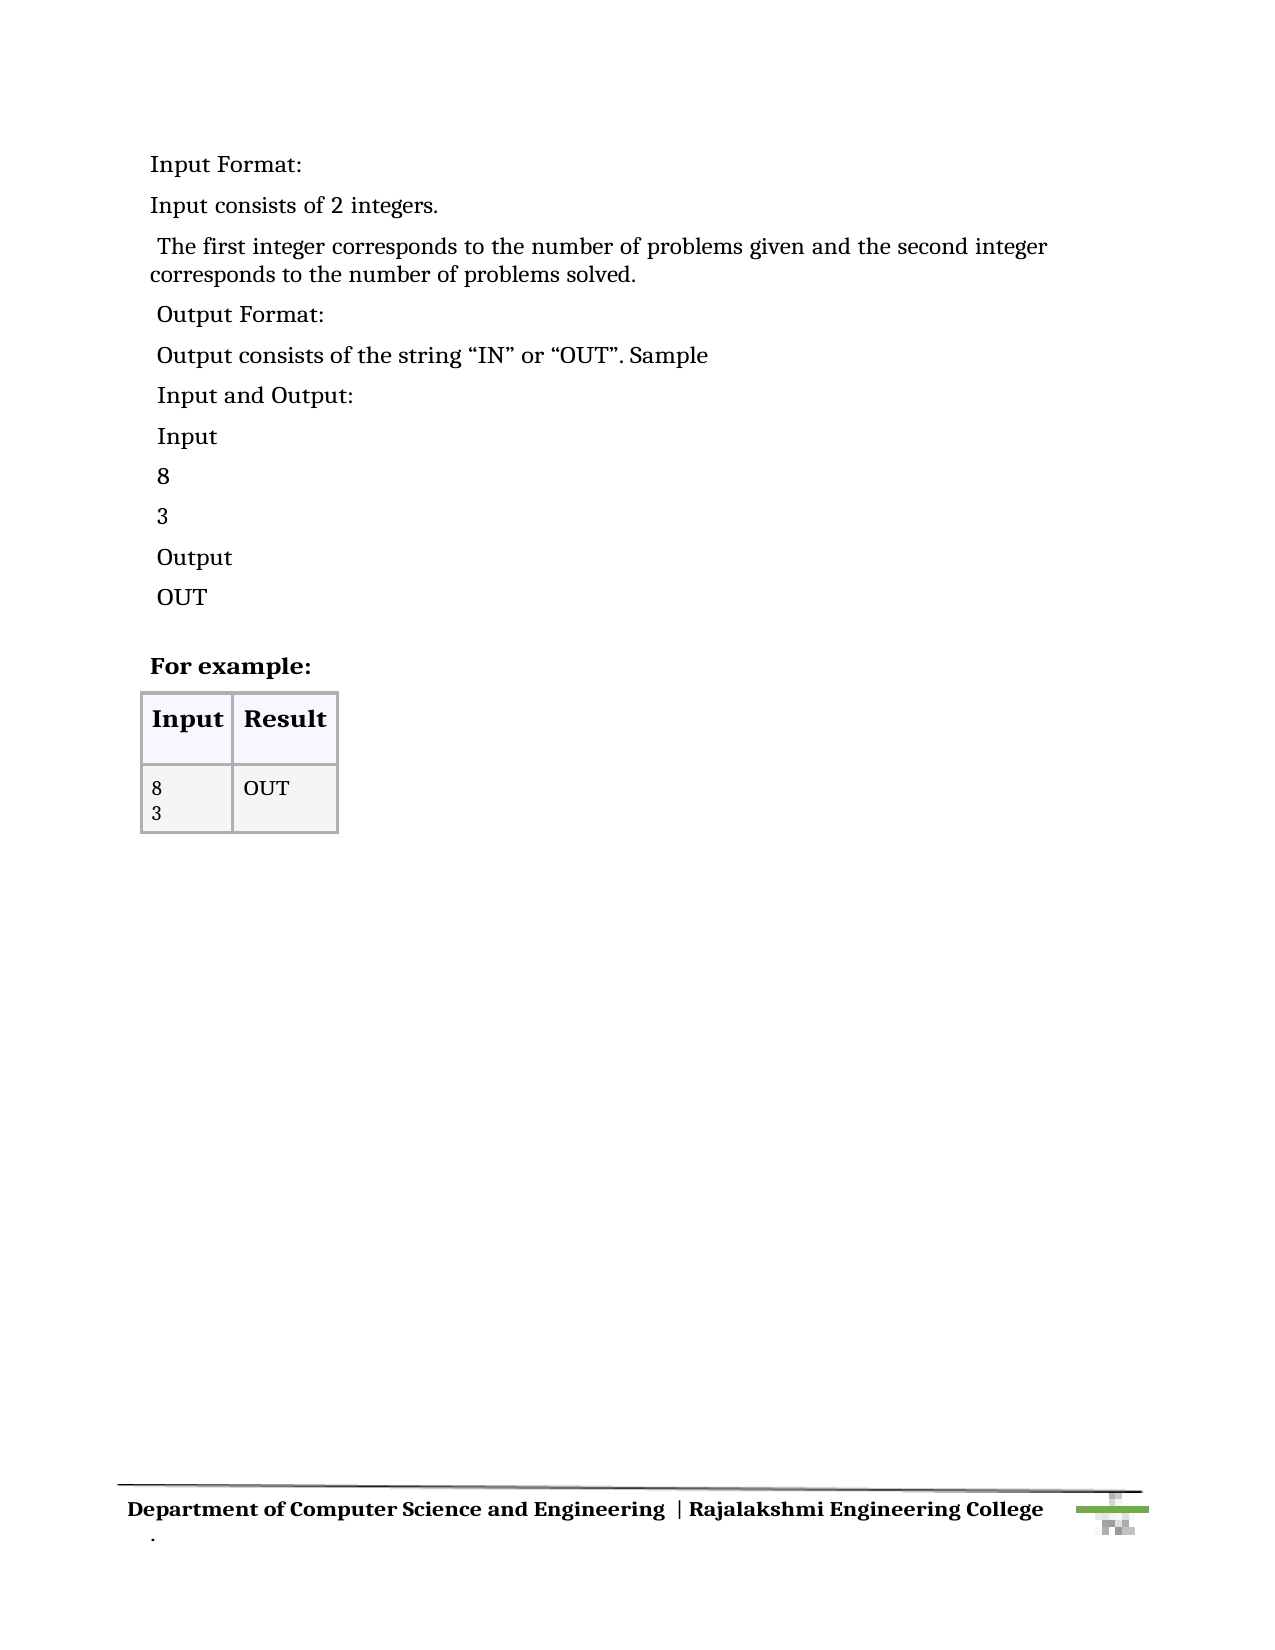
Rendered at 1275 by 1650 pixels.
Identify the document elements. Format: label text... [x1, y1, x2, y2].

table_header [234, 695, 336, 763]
text Output consists of the string “IN” or “OUT”. Sample Input and Output: [157, 342, 708, 410]
text Input consists of 2 integers. [150, 192, 1152, 219]
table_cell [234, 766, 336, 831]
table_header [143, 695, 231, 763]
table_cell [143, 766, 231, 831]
text Output OUT [157, 544, 238, 612]
text Input Format: [150, 151, 1152, 178]
text Input 8 [157, 423, 220, 490]
picture [117, 1484, 1149, 1535]
text The first integer corresponds to the number of problems given and the second integer corresponds to the number of problems solved. [150, 232, 1124, 288]
subtitle For example: [150, 653, 1152, 680]
text Output Format: [157, 301, 1152, 329]
text 3 [157, 503, 1152, 531]
